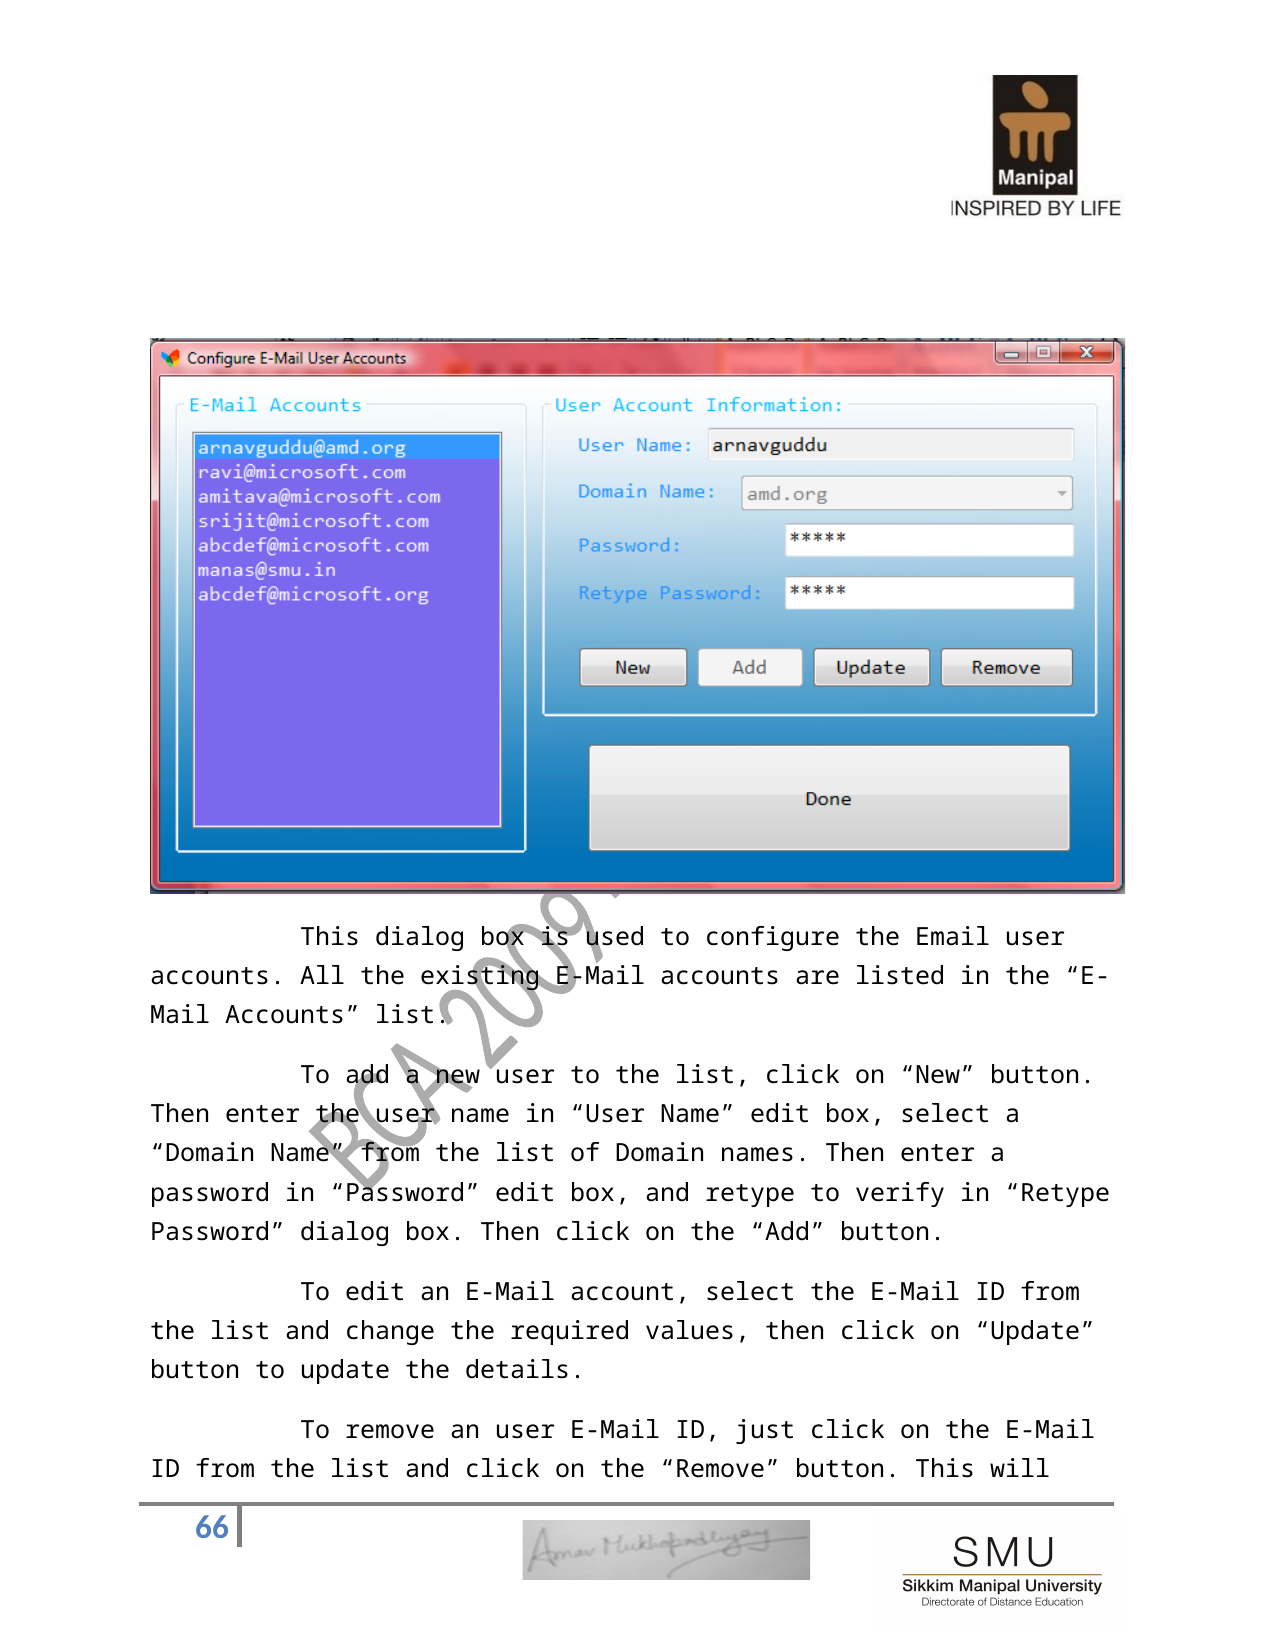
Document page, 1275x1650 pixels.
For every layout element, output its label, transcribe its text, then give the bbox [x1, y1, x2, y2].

picture [878, 1511, 1125, 1632]
text To add a new user to the list, click on “New” button. Then enter the user name in “User Name” edit box, select a “Domain Name” from the list of Domain names. Then enter a password in “Password” edit box, and retype to verify in “Retype Password” dialog box. Then click on the “Add” button. [150, 1057, 1125, 1247]
text To edit an E-Mail account, select the E-Mail ID from the list and change the required values, then click on “Update” button to update the details. [150, 1273, 1125, 1386]
picture [951, 75, 1125, 219]
picture [150, 338, 1125, 894]
text This dialog box is used to configure the Email user accounts. All the existing E-Mail accounts are listed in the “E-Mail Accounts” list. [150, 918, 1125, 1031]
